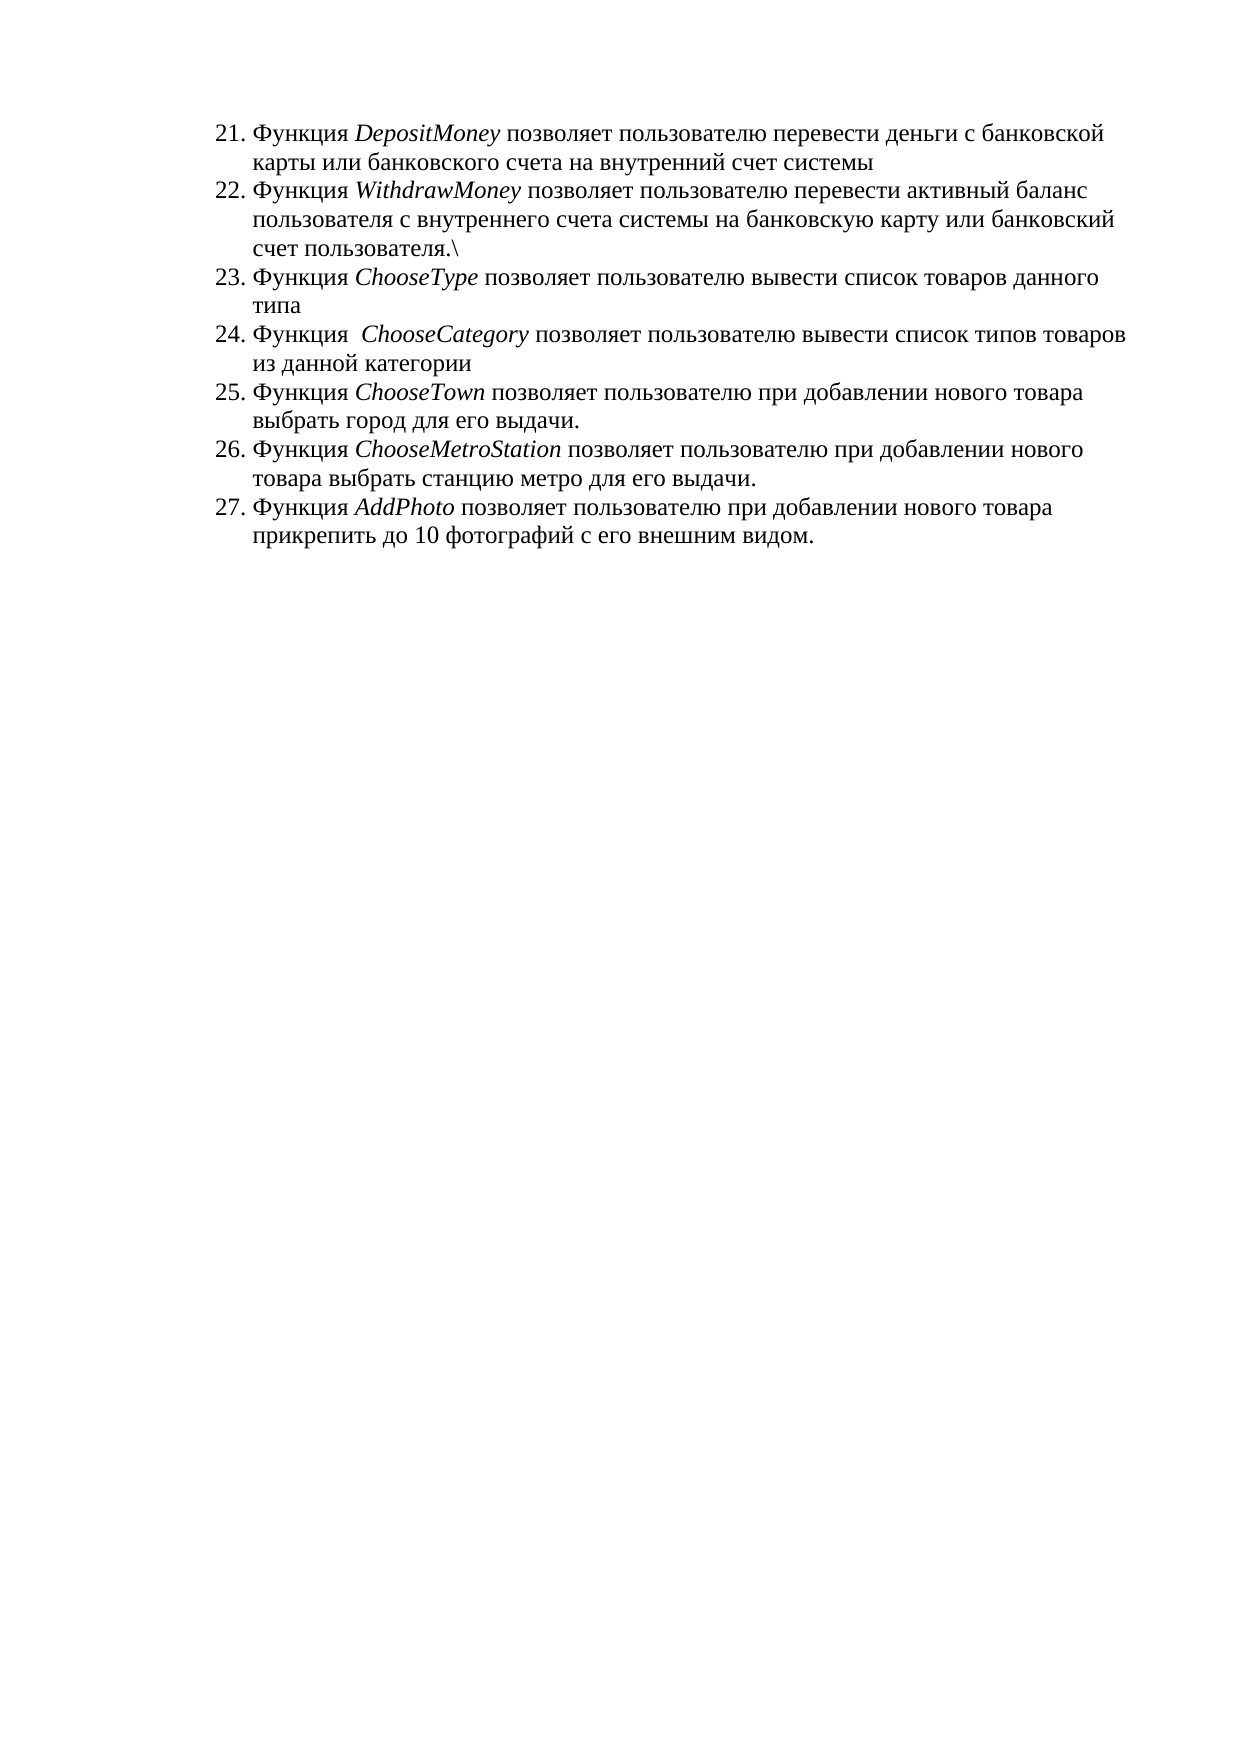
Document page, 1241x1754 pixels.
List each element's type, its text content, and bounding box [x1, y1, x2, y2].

list Функция ChooseTown позволяет пользователю при добавлении нового товара выбрать город для его выдачи. [215, 377, 1152, 434]
list Функция ChooseType позволяет пользователю вывести список товаров данного типа [215, 262, 1152, 319]
list Функция ChooseCategory позволяет пользователю вывести список типов товаров из данной категории [215, 319, 1152, 377]
list Функция ChooseMetroStation позволяет пользователю при добавлении нового товара выбрать станцию метро для его выдачи. [215, 434, 1152, 492]
list Функция WithdrawMoney позволяет пользователю перевести активный баланс пользователя с внутреннего счета системы на банковскую карту или банковский счет пользователя.\ [215, 176, 1152, 262]
list Функция AddPhoto позволяет пользователю при добавлении нового товара прикрепить до 10 фотографий с его внешним видом. [215, 492, 1152, 549]
list Функция DepositMoney позволяет пользователю перевести деньги с банковской карты или банковского счета на внутренний счет системы [215, 118, 1152, 176]
